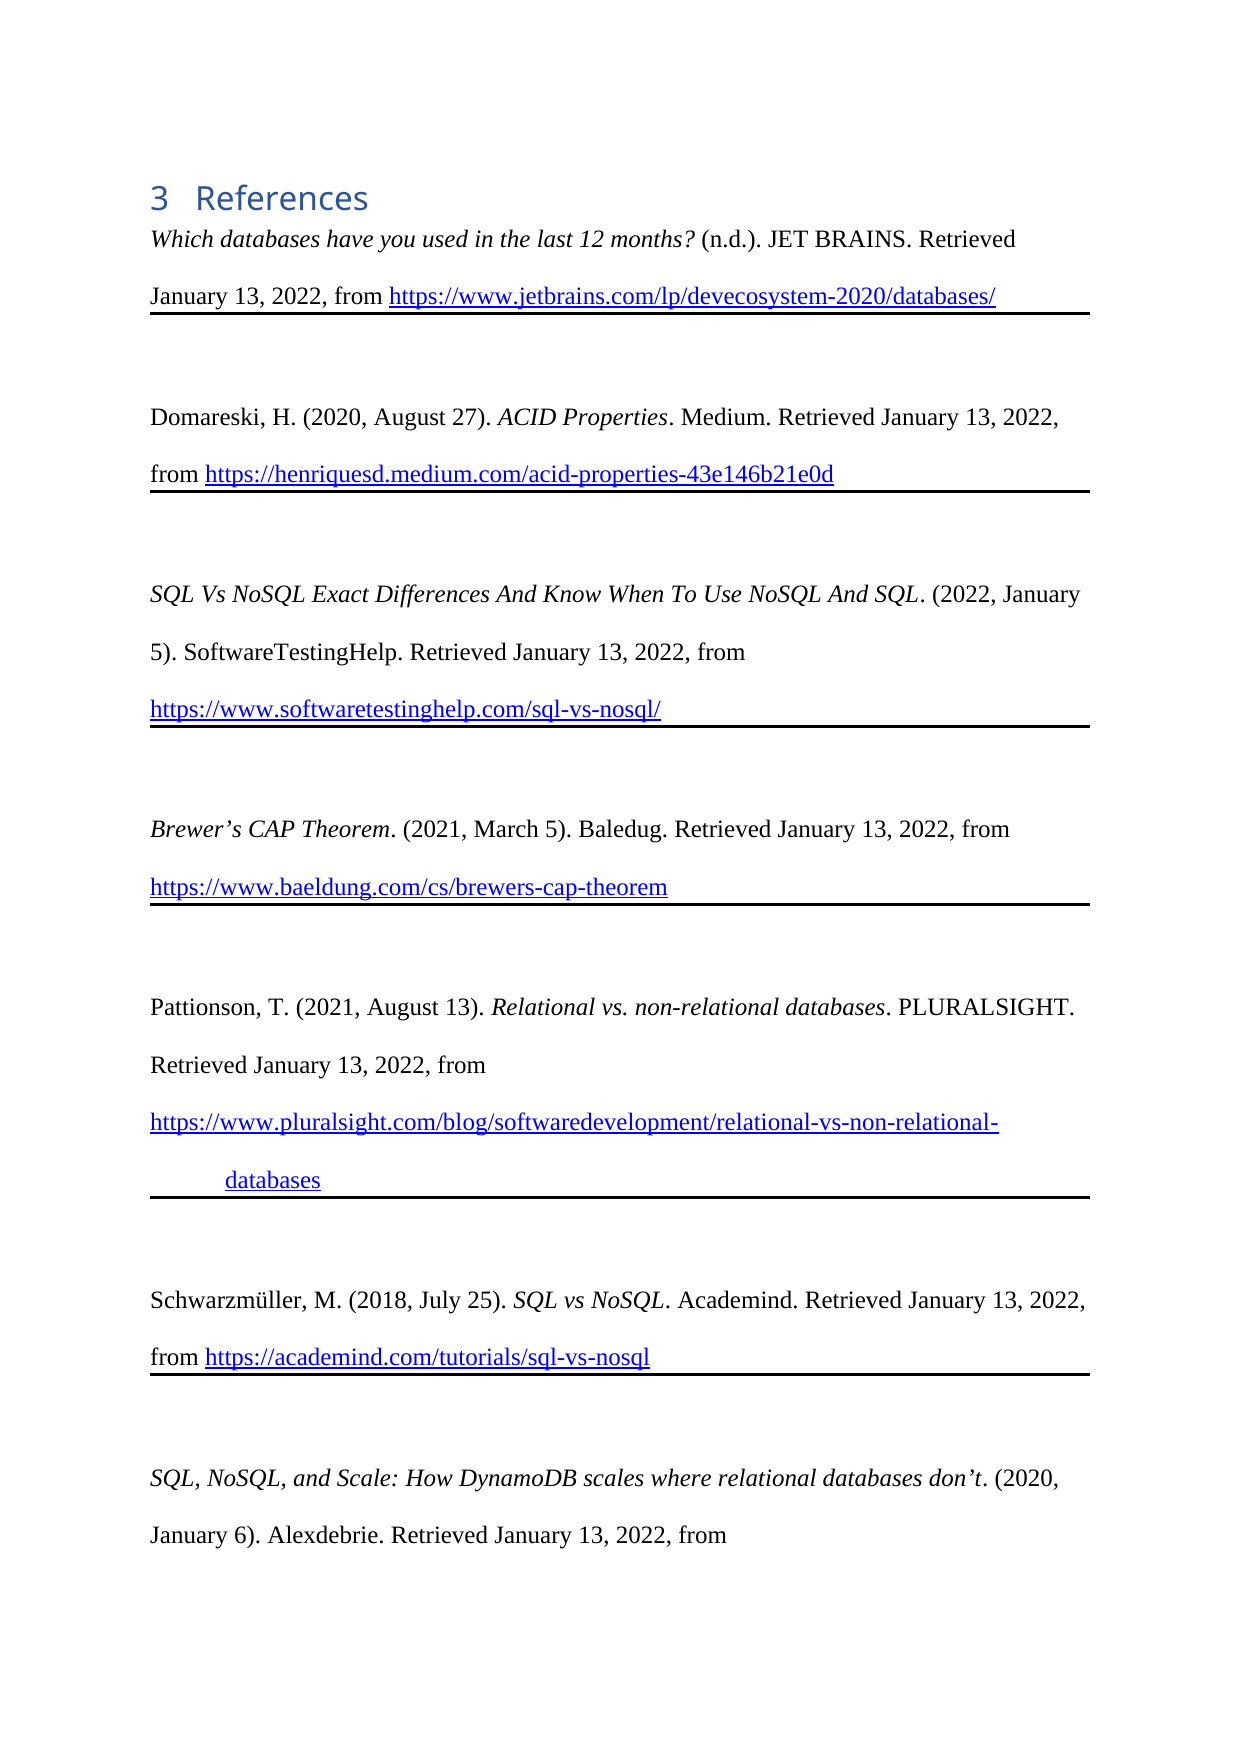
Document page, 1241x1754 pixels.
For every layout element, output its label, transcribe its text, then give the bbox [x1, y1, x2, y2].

text 5). SoftwareTestingHelp. Retrieved January 13, 2022, from [150, 637, 1090, 666]
text Retrieved January 13, 2022, from [150, 1050, 1090, 1078]
text from https://academind.com/tutorials/sql-vs-nosql [150, 1342, 1090, 1373]
text from https://henriquesd.medium.com/acid-properties-43e146b21e0d [150, 459, 1090, 490]
text January 6). Alexdebrie. Retrieved January 13, 2022, from [150, 1520, 1090, 1549]
text https://www.baeldung.com/cs/brewers-cap-theorem [150, 872, 1090, 903]
subtitle References [150, 175, 1090, 220]
text SQL Vs NoSQL Exact Differences And Know When To Use NoSQL And SQL. (2022, January [150, 579, 1090, 608]
text Pattionson, T. (2021, August 13). Relational vs. non-relational databases. PLURALSIGHT. [150, 992, 1090, 1021]
text January 13, 2022, from https://www.jetbrains.com/lp/devecosystem-2020/databases/ [150, 281, 1090, 312]
text https://www.pluralsight.com/blog/softwaredevelopment/relational-vs-non-relational-databases [150, 1107, 1090, 1196]
text Brewer’s CAP Theorem. (2021, March 5). Baledug. Retrieved January 13, 2022, from [150, 814, 1090, 843]
text https://www.softwaretestinghelp.com/sql-vs-nosql/ [150, 694, 1090, 725]
text SQL, NoSQL, and Scale: How DynamoDB scales where relational databases don’t. (2020, [150, 1463, 1090, 1491]
text Which databases have you used in the last 12 months? (n.d.). JET BRAINS. Retrieved [150, 224, 1090, 253]
text Schwarzmüller, M. (2018, July 25). SQL vs NoSQL. Academind. Retrieved January 13, 2022, [150, 1285, 1090, 1314]
text Domareski, H. (2020, August 27). ACID Properties. Medium. Retrieved January 13, 2022, [150, 402, 1090, 430]
